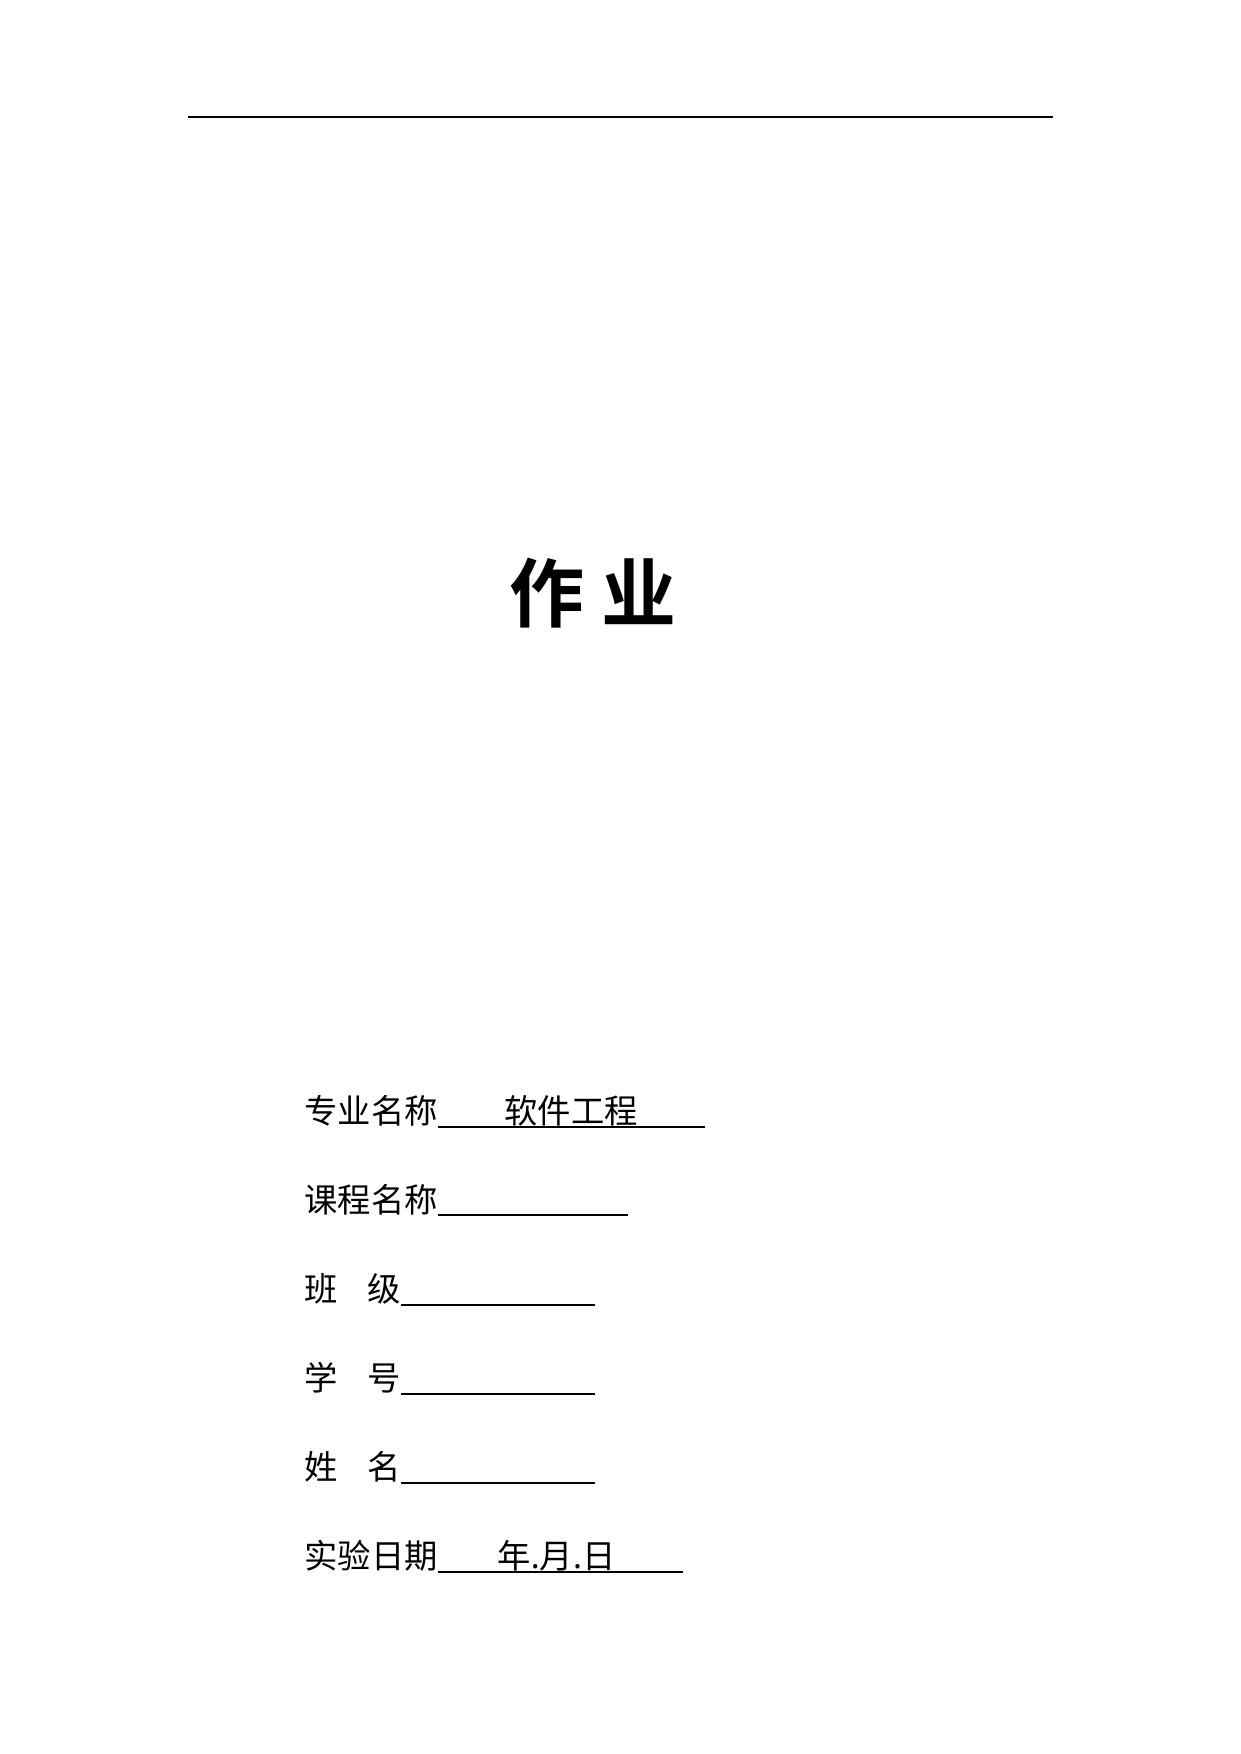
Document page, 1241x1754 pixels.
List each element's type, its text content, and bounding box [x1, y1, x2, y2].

text 班 级 [187, 1254, 1053, 1319]
text 作 业 [187, 524, 1053, 654]
text 课程名称 [187, 1165, 1053, 1230]
text 姓 名 [187, 1432, 1053, 1497]
text 学 号 [187, 1343, 1053, 1408]
text 实验日期 年.月.日 [187, 1521, 1053, 1586]
text 专业名称 软件工程 [187, 1076, 1053, 1141]
